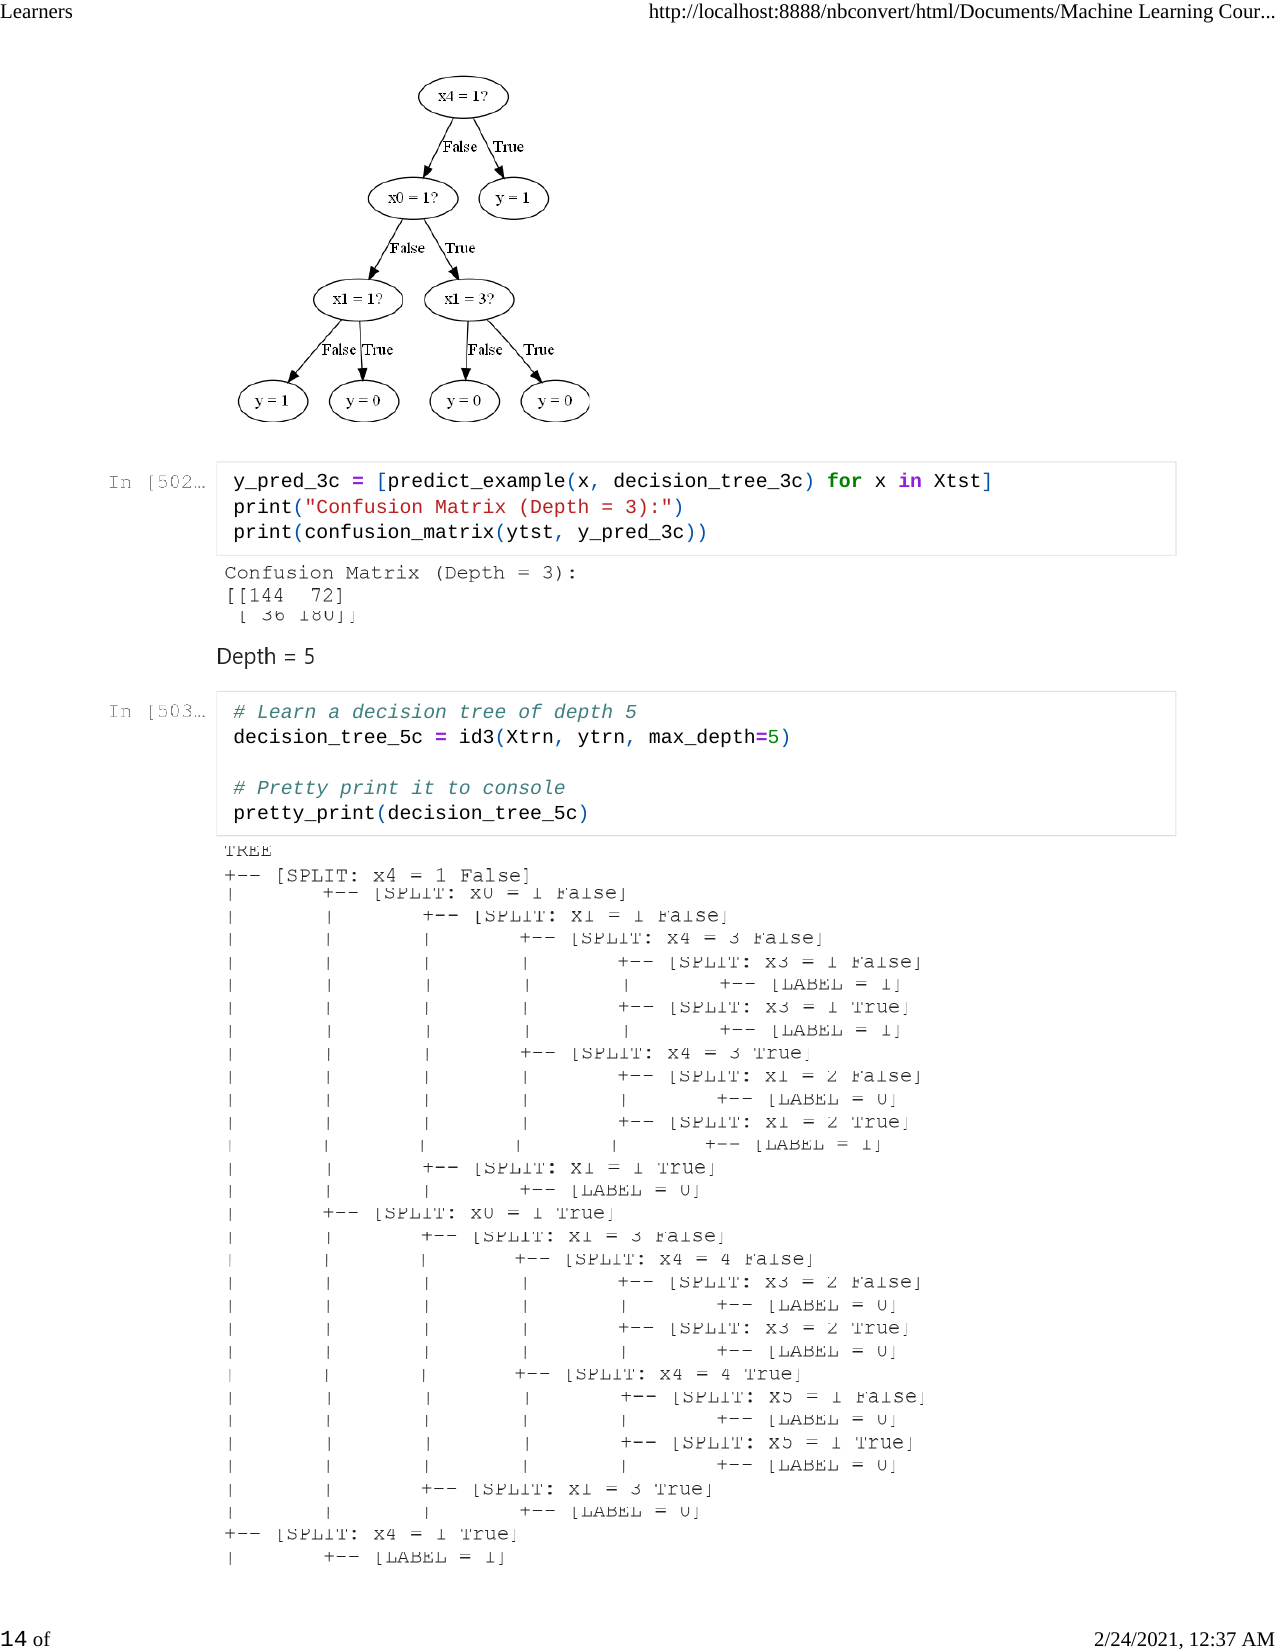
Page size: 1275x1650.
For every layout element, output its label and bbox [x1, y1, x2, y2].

picture [229, 1392, 923, 1405]
picture [229, 588, 341, 604]
picture [229, 1048, 809, 1061]
picture [229, 1300, 895, 1313]
picture [229, 933, 821, 946]
picture [229, 1460, 895, 1473]
picture [225, 565, 574, 582]
picture [241, 611, 354, 623]
picture [233, 71, 590, 422]
picture [229, 1415, 895, 1427]
picture [229, 1094, 895, 1107]
picture [229, 1025, 899, 1038]
picture [229, 1369, 799, 1382]
picture [229, 1552, 503, 1565]
picture [229, 1185, 698, 1198]
picture [229, 1346, 895, 1359]
picture [229, 1277, 919, 1290]
picture [229, 911, 726, 924]
picture [229, 1208, 612, 1221]
picture [229, 1117, 907, 1130]
picture [229, 1140, 879, 1152]
picture [229, 1232, 723, 1244]
picture [229, 1323, 907, 1336]
picture [98, 461, 217, 556]
picture [229, 1002, 907, 1015]
picture [229, 1071, 919, 1084]
picture [229, 1437, 911, 1451]
picture [229, 1163, 713, 1176]
picture [225, 846, 271, 856]
picture [229, 1254, 811, 1267]
picture [98, 690, 217, 837]
picture [225, 868, 528, 884]
picture [225, 1529, 515, 1542]
picture [229, 1507, 698, 1519]
picture [229, 957, 919, 970]
picture [218, 647, 314, 669]
picture [229, 888, 624, 901]
picture [229, 979, 899, 992]
picture [229, 1484, 710, 1497]
